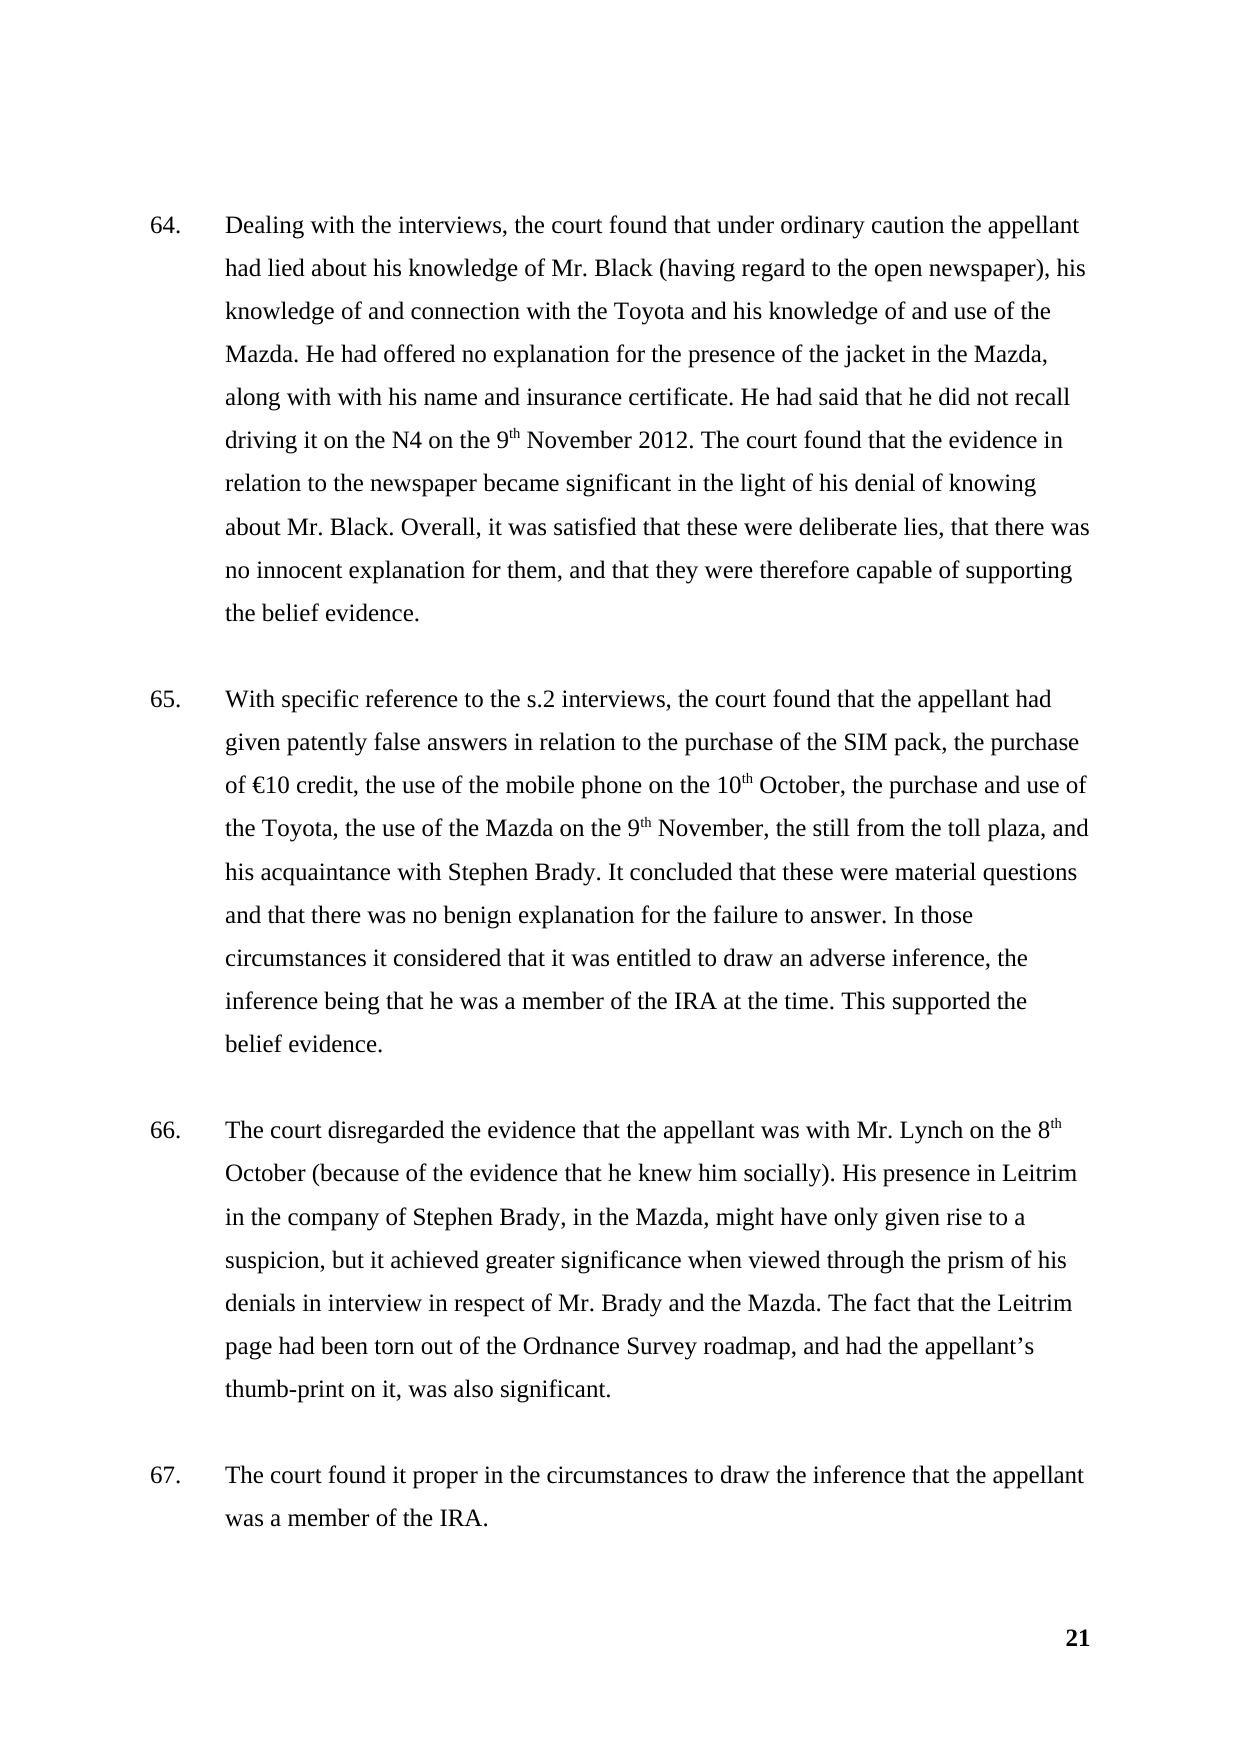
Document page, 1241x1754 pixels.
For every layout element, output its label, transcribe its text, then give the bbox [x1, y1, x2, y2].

list Dealing with the interviews, the court found that under ordinary caution the appellant had lied about his knowledge of Mr. Black (having regard to the open newspaper), his knowledge of and connection with the Toyota and his knowledge of and use of the Mazda. He had offered no explanation for the presence of the jacket in the Mazda, along with with his name and insurance certificate. He had said that he did not recall driving it on the N4 on the 9th November 2012. The court found that the evidence in relation to the newspaper became significant in the light of his denial of knowing about Mr. Black. Overall, it was satisfied that these were deliberate lies, that there was no innocent explanation for them, and that they were therefore capable of supporting the belief evidence. [150, 210, 1090, 627]
list The court disregarded the evidence that the appellant was with Mr. Lynch on the 8th October (because of the evidence that he knew him socially). His presence in Leitrim in the company of Stephen Brady, in the Mazda, might have only given rise to a suspicion, but it achieved greater significance when viewed through the prism of his denials in interview in respect of Mr. Brady and the Mazda. The fact that the Leitrim page had been torn out of the Ordnance Survey roadmap, and had the appellant’s thumb-print on it, was also significant. [150, 1115, 1090, 1403]
list The court found it proper in the circumstances to draw the inference that the appellant was a member of the IRA. [150, 1460, 1090, 1532]
list With specific reference to the s.2 interviews, the court found that the appellant had given patently false answers in relation to the purchase of the SIM pack, the purchase of €10 credit, the use of the mobile phone on the 10th October, the purchase and use of the Toyota, the use of the Mazda on the 9th November, the still from the toll plaza, and his acquaintance with Stephen Brady. It concluded that these were material questions and that there was no benign explanation for the failure to answer. In those circumstances it considered that it was entitled to draw an adverse inference, the inference being that he was a member of the IRA at the time. This supported the belief evidence. [150, 684, 1090, 1058]
